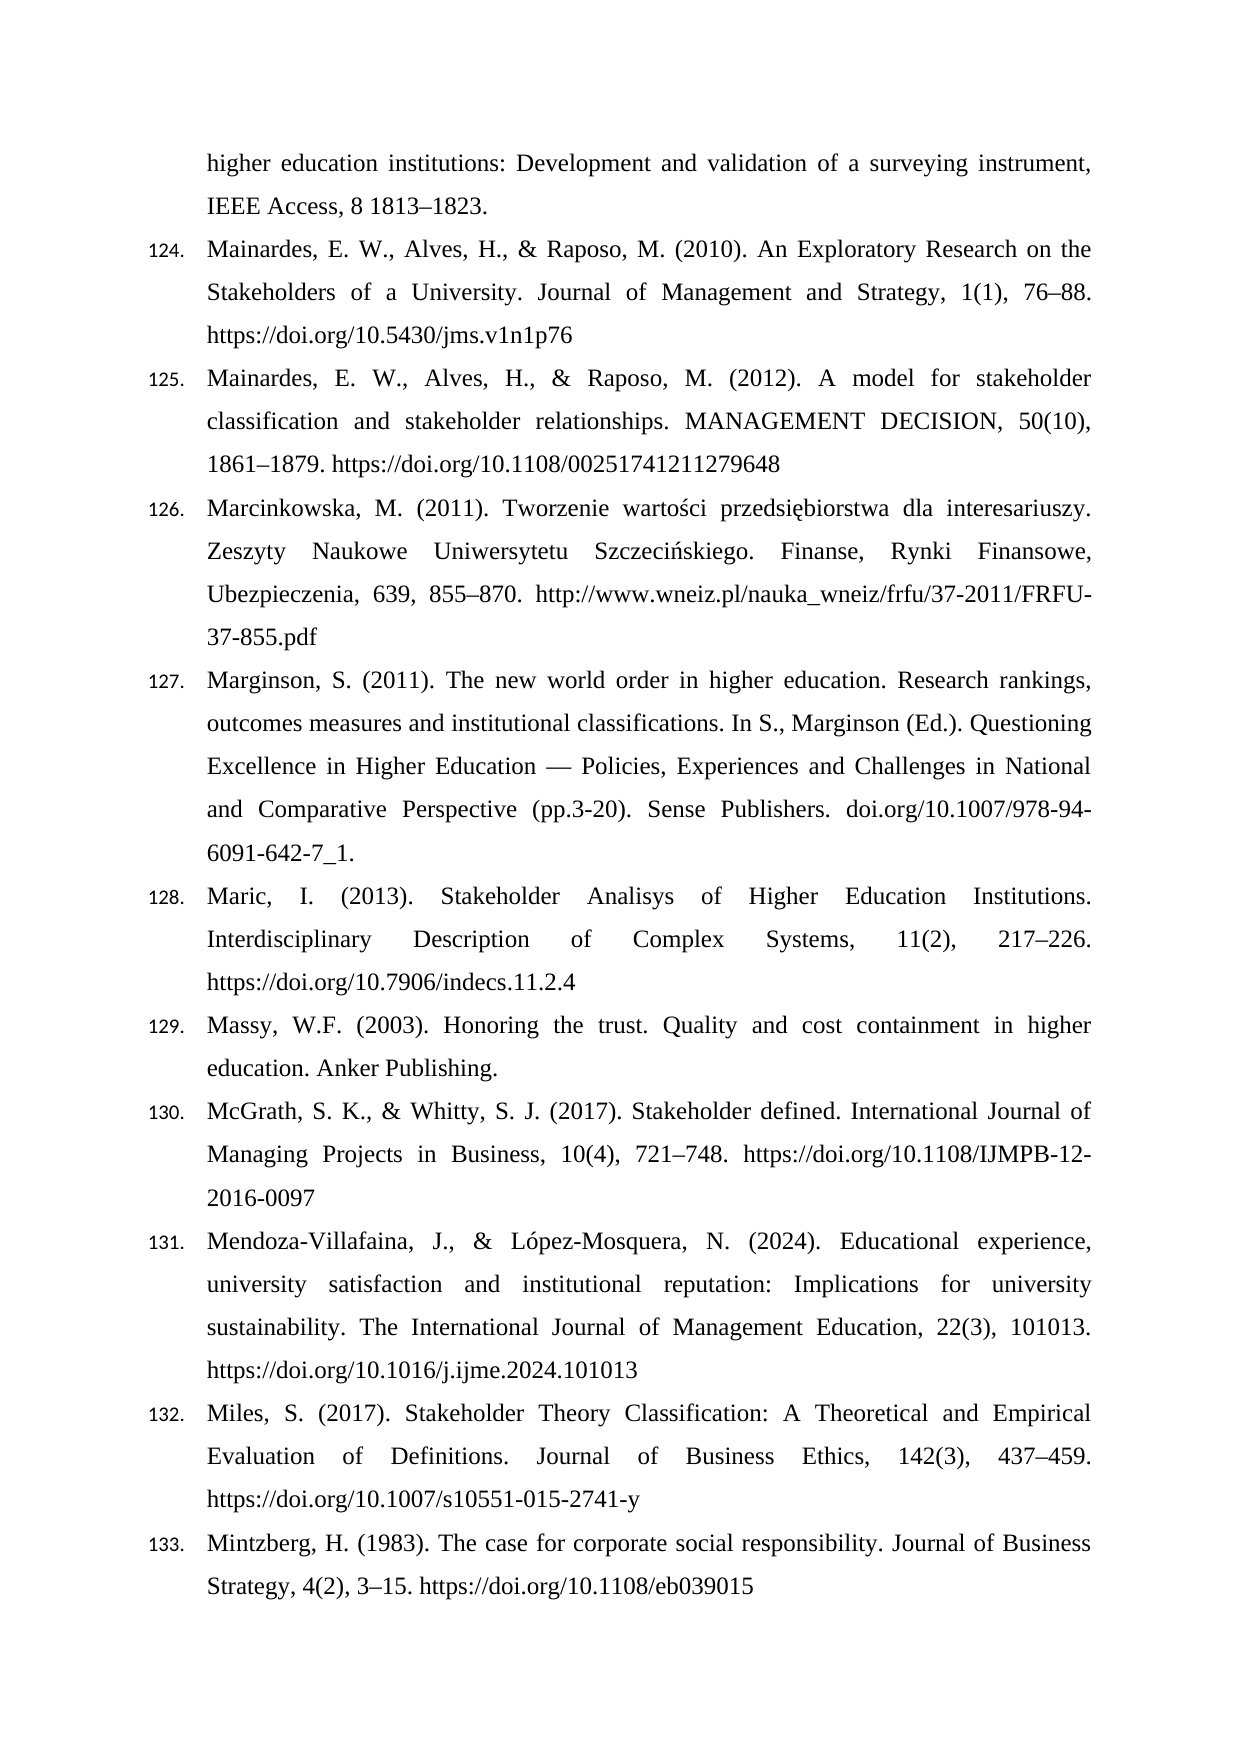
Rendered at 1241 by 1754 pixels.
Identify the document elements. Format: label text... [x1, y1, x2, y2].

list Mainardes, E. W., Alves, H., & Raposo, M. (2012). A model for stakeholder classification and stakeholder relationships. MANAGEMENT DECISION, 50(10), 1861–1879. https://doi.org/10.1108/00251741211279648 [148, 363, 1093, 478]
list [148, 148, 1093, 219]
list Maric, I. (2013). Stakeholder Analisys of Higher Education Institutions. Interdisciplinary Description of Complex Systems, 11(2), 217–226. https://doi.org/10.7906/indecs.11.2.4 [148, 881, 1093, 996]
list McGrath, S. K., & Whitty, S. J. (2017). Stakeholder defined. International Journal of Managing Projects in Business, 10(4), 721–748. https://doi.org/10.1108/IJMPB-12-2016-0097 [148, 1096, 1093, 1211]
list Marginson, S. (2011). The new world order in higher education. Research rankings, outcomes measures and institutional classifications. In S., Marginson (Ed.). Questioning Excellence in Higher Education — Policies, Experiences and Challenges in National and Comparative Perspective (pp.3-20). Sense Publishers. doi.org/10.1007/978-94-6091-642-7_1. [148, 665, 1093, 866]
list Miles, S. (2017). Stakeholder Theory Classification: A Theoretical and Empirical Evaluation of Definitions. Journal of Business Ethics, 142(3), 437–459. https://doi.org/10.1007/s10551-015-2741-y [148, 1398, 1093, 1513]
list Mainardes, E. W., Alves, H., & Raposo, M. (2010). An Exploratory Research on the Stakeholders of a University. Journal of Management and Strategy, 1(1), 76–88. https://doi.org/10.5430/jms.v1n1p76 [148, 234, 1093, 349]
list Mintzberg, H. (1983). The case for corporate social responsibility. Journal of Business Strategy, 4(2), 3–15. https://doi.org/10.1108/eb039015 [148, 1528, 1093, 1599]
list Marcinkowska, M. (2011). Tworzenie wartości przedsiębiorstwa dla interesariuszy. Zeszyty Naukowe Uniwersytetu Szczecińskiego. Finanse, Rynki Finansowe, Ubezpieczenia, 639, 855–870. http://www.wneiz.pl/nauka_wneiz/frfu/37-2011/FRFU-37-855.pdf [148, 493, 1093, 651]
list Mendoza-Villafaina, J., & López-Mosquera, N. (2024). Educational experience, university satisfaction and institutional reputation: Implications for university sustainability. The International Journal of Management Education, 22(3), 101013. https://doi.org/10.1016/j.ijme.2024.101013 [148, 1226, 1093, 1384]
list Massy, W.F. (2003). Honoring the trust. Quality and cost containment in higher education. Anker Publishing. [148, 1010, 1093, 1082]
